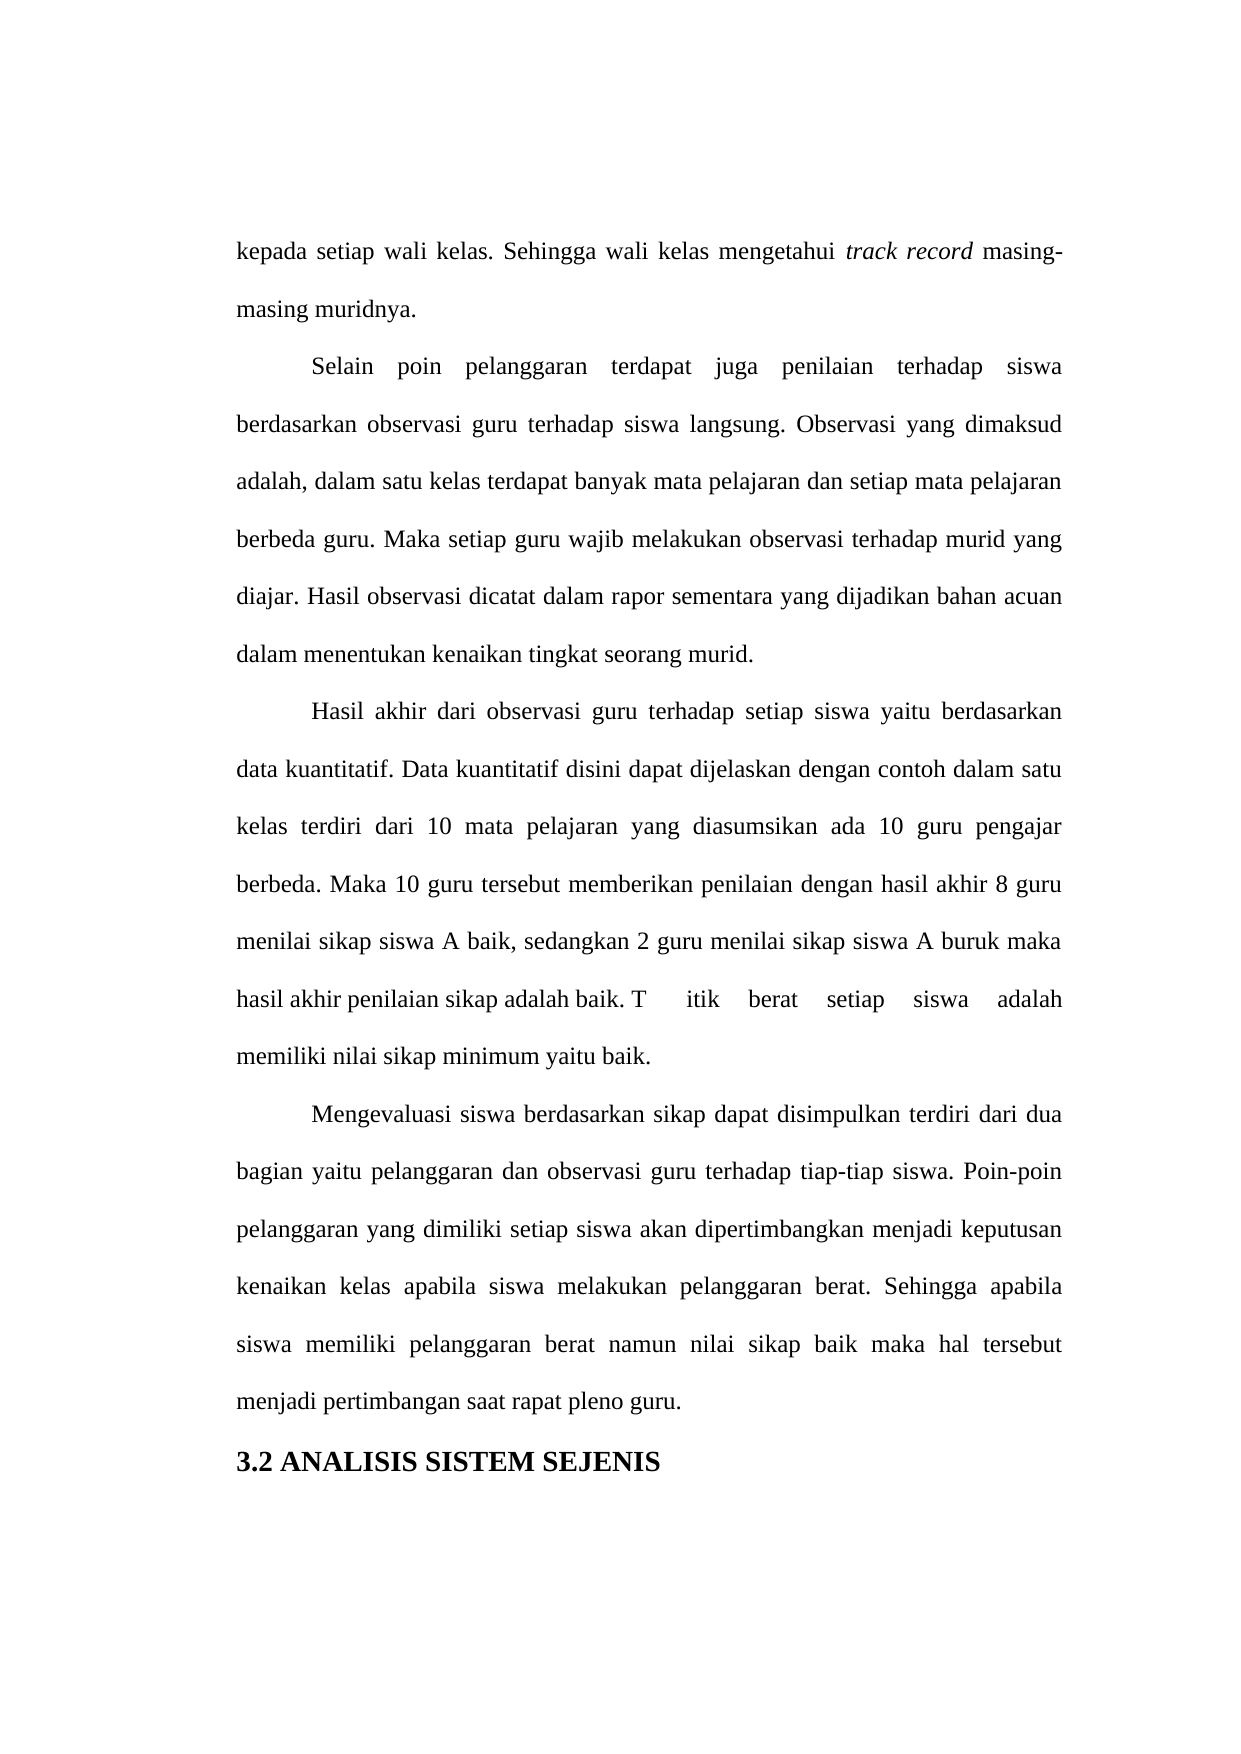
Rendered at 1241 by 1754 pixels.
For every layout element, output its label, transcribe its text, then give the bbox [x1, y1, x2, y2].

text Selain poin pelanggaran terdapat juga penilaian terhadap siswa berdasarkan observasi guru terhadap siswa langsung. Observasi yang dimaksud adalah, dalam satu kelas terdapat banyak mata pelajaran dan setiap mata pelajaran berbeda guru. Maka setiap guru wajib melakukan observasi terhadap murid yang diajar. Hasil observasi dicatat dalam rapor sementara yang dijadikan bahan acuan dalam menentukan kenaikan tingkat seorang murid. [236, 351, 1063, 667]
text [236, 236, 1063, 322]
text 3.2 ANALISIS SISTEM SEJENIS [236, 1444, 1063, 1477]
text Hasil akhir dari observasi guru terhadap setiap siswa yaitu berdasarkan data kuantitatif. Data kuantitatif disini dapat dijelaskan dengan contoh dalam satu kelas terdiri dari 10 mata pelajaran yang diasumsikan ada 10 guru pengajar berbeda. Maka 10 guru tersebut memberikan penilaian dengan hasil akhir 8 guru menilai sikap siswa A baik, sedangkan 2 guru menilai sikap siswa A buruk maka hasil akhir penilaian sikap adalah baik. T itik berat setiap siswa adalah memiliki nilai sikap minimum yaitu baik. [236, 696, 1063, 1070]
text Mengevaluasi siswa berdasarkan sikap dapat disimpulkan terdiri dari dua bagian yaitu pelanggaran dan observasi guru terhadap tiap-tiap siswa. Poin-poin pelanggaran yang dimiliki setiap siswa akan dipertimbangkan menjadi keputusan kenaikan kelas apabila siswa melakukan pelanggaran berat. Sehingga apabila siswa memiliki pelanggaran berat namun nilai sikap baik maka hal tersebut menjadi pertimbangan saat rapat pleno guru. [236, 1099, 1063, 1415]
